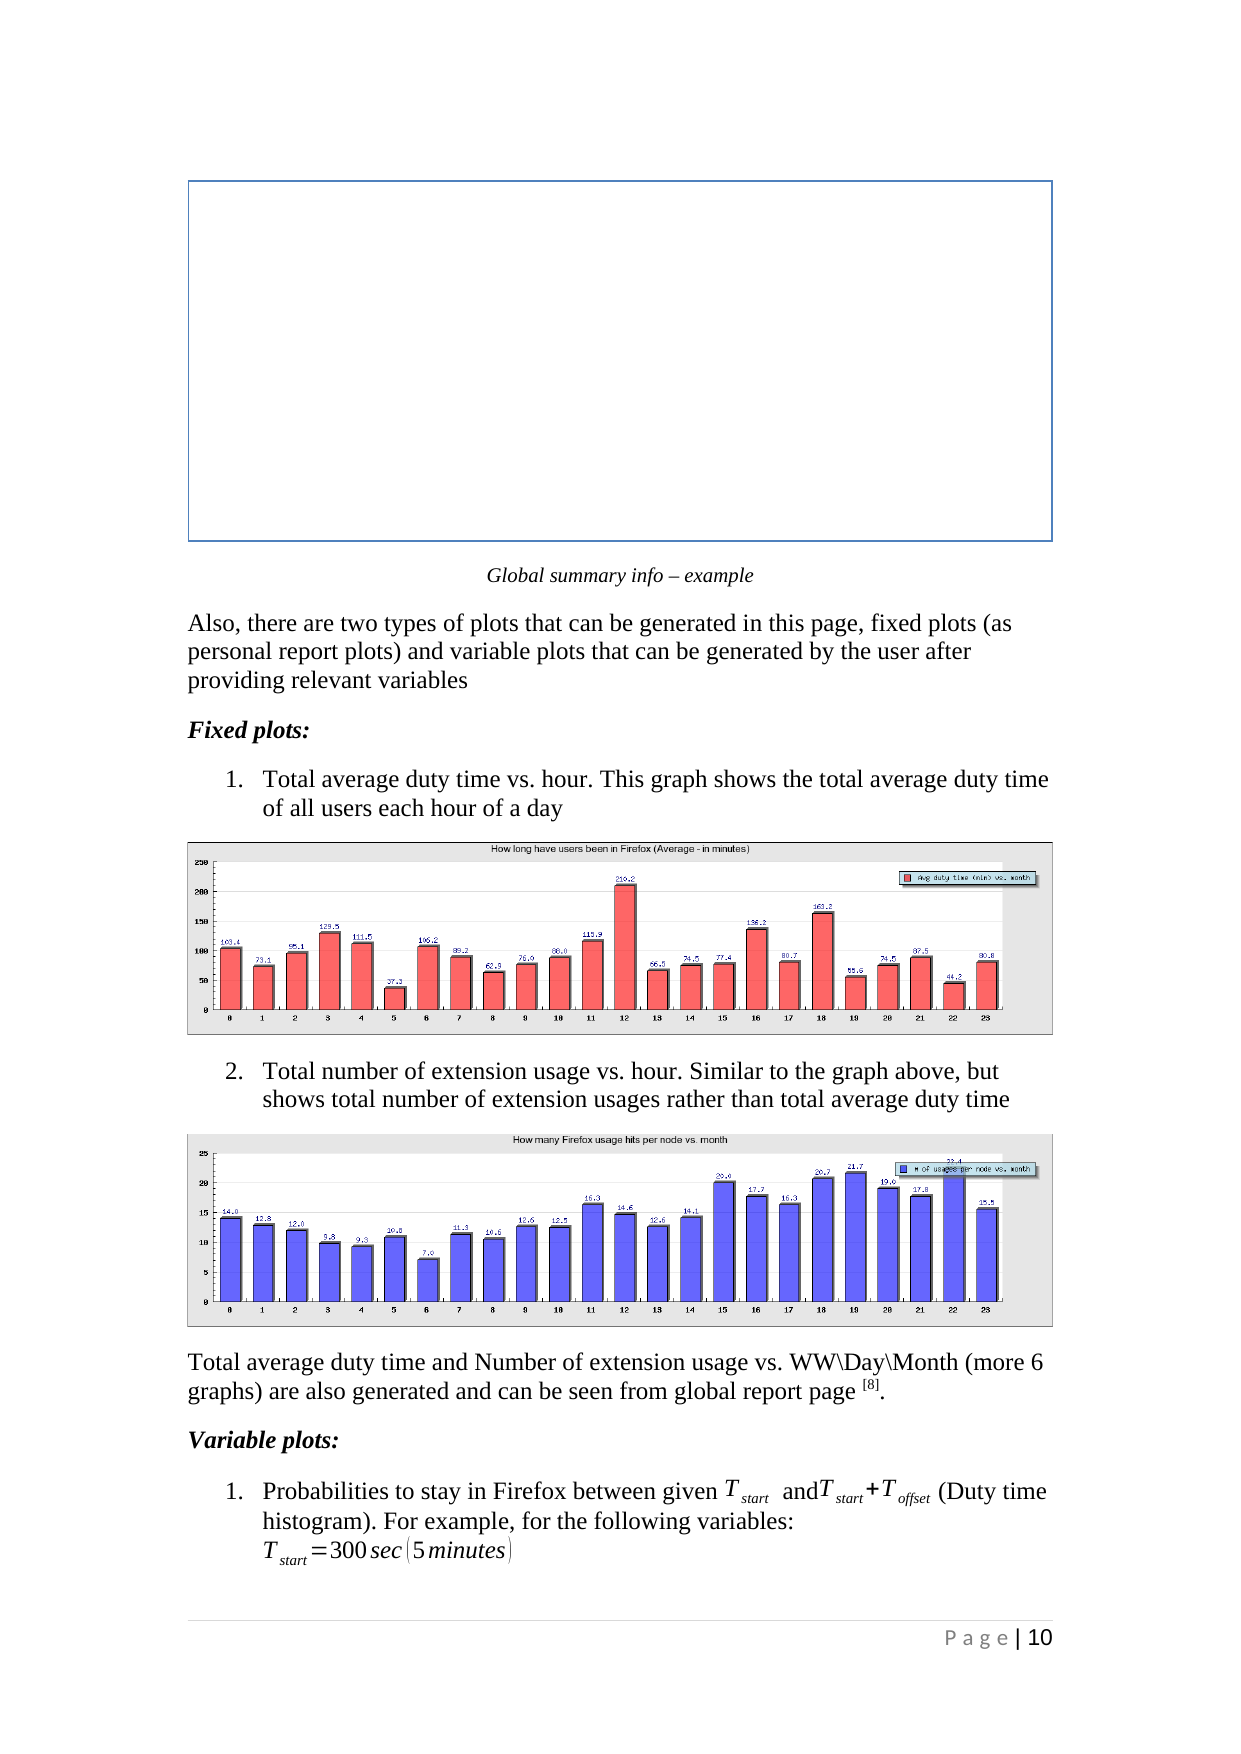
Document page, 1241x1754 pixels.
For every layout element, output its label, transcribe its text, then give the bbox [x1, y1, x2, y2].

list Total number of extension usage vs. hour. Similar to the graph above, but shows total number of extension usages rather than total average duty time [225, 1056, 1053, 1113]
text Total average duty time and Number of extension usage vs. WW\Day\Month (more 6 graphs) are also generated and can be seen from global report page [8]. [187, 1347, 1053, 1405]
picture [187, 842, 1053, 1035]
picture [187, 1134, 1053, 1327]
text Fixed plots: [187, 715, 1053, 743]
list Probabilities to stay in Firefox between given and (Duty time histogram). For example, for the following variables: [225, 1475, 1053, 1535]
text Variable plots: [187, 1426, 1053, 1454]
text Global summary info – example [187, 563, 1053, 587]
list Total average duty time vs. hour. This graph shows the total average duty time of all users each hour of a day [225, 764, 1053, 822]
text Also, there are two types of plots that can be generated in this page, fixed plots (as personal report plots) and variable plots that can be generated by the user after providing relevant variables [187, 608, 1053, 694]
